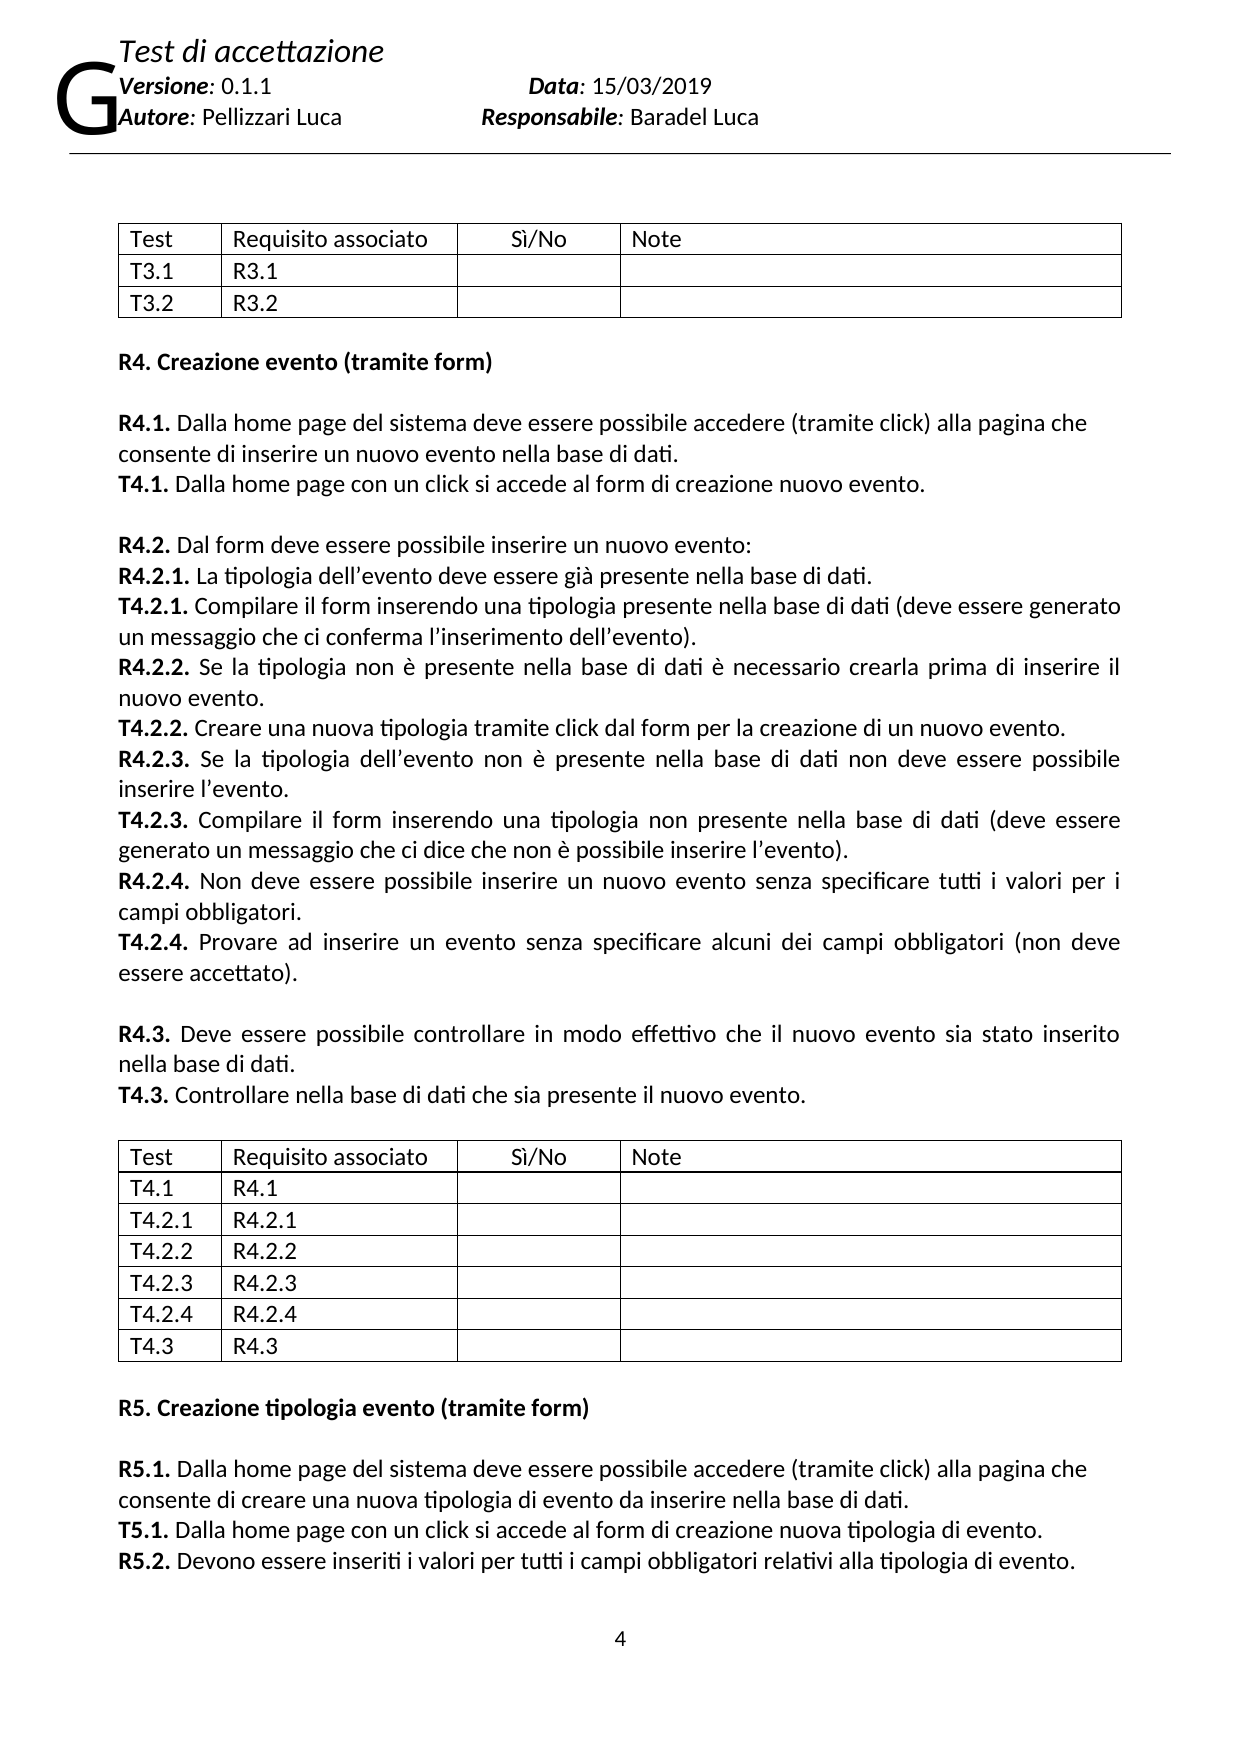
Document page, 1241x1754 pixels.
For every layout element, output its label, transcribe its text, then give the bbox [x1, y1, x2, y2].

table_cell [458, 255, 620, 286]
text R4.2. Dal form deve essere possibile inserire un nuovo evento: [118, 529, 1122, 560]
table_cell R4.1 [222, 1173, 457, 1203]
table_cell T4.2.3 [119, 1267, 221, 1298]
text R4.2.1. La tipologia dell’evento deve essere già presente nella base di dati. [118, 560, 1122, 590]
table_cell [458, 1173, 620, 1203]
text R4.3. Deve essere possibile controllare in modo effettivo che il nuovo evento sia stato inserito nella base di dati. [118, 1018, 1122, 1079]
table_header Sì/No [458, 1141, 620, 1171]
table_cell [458, 1330, 620, 1361]
table_cell [458, 287, 620, 317]
table_cell R4.2.1 [222, 1204, 457, 1234]
text R4.2.3. Se la tipologia dell’evento non è presente nella base di dati non deve essere possibile inserire l’evento. [118, 743, 1122, 804]
text T4.2.3. Compilare il form inserendo una tipologia non presente nella base di dati (deve essere generato un messaggio che ci dice che non è possibile inserire l’evento). [118, 804, 1122, 865]
text T4.2.2. Creare una nuova tipologia tramite click dal form per la creazione di un nuovo evento. [118, 712, 1122, 743]
table_header Requisito associato [222, 1141, 457, 1171]
text T4.1. Dalla home page con un click si accede al form di creazione nuovo evento. [118, 468, 1122, 499]
text T5.1. Dalla home page con un click si accede al form di creazione nuova tipologia di evento. [118, 1514, 1122, 1545]
table_header Note [621, 224, 1121, 254]
table_cell T4.3 [119, 1330, 221, 1361]
table_header Note [621, 1141, 1121, 1171]
table_cell R3.1 [222, 255, 457, 286]
text T4.2.1. Compilare il form inserendo una tipologia presente nella base di dati (deve essere generato un messaggio che ci conferma l’inserimento dell’evento). [118, 590, 1122, 651]
text R4.1. Dalla home page del sistema deve essere possibile accedere (tramite click) alla pagina che consente di inserire un nuovo evento nella base di dati. [118, 407, 1122, 468]
text R5.1. Dalla home page del sistema deve essere possibile accedere (tramite click) alla pagina che consente di creare una nuova tipologia di evento da inserire nella base di dati. [118, 1453, 1122, 1514]
table_cell R4.2.3 [222, 1267, 457, 1298]
text R4.2.2. Se la tipologia non è presente nella base di dati è necessario crearla prima di inserire il nuovo evento. [118, 651, 1122, 712]
table_cell T4.1 [119, 1173, 221, 1203]
table_cell R3.2 [222, 287, 457, 317]
table_cell [621, 1173, 1121, 1203]
table_cell [621, 1267, 1121, 1298]
table_cell [621, 287, 1121, 317]
table_cell R4.3 [222, 1330, 457, 1361]
table_cell T3.1 [119, 255, 221, 286]
table_header Test [119, 224, 221, 254]
table_cell [621, 1236, 1121, 1266]
table_cell [621, 255, 1121, 286]
table_cell R4.2.2 [222, 1236, 457, 1266]
table_cell T3.2 [119, 287, 221, 317]
table_cell [621, 1204, 1121, 1234]
text R5.2. Devono essere inseriti i valori per tutti i campi obbligatori relativi alla tipologia di evento. [118, 1545, 1122, 1575]
table_cell T4.2.2 [119, 1236, 221, 1266]
text T4.3. Controllare nella base di dati che sia presente il nuovo evento. [118, 1079, 1122, 1109]
text T4.2.4. Provare ad inserire un evento senza specificare alcuni dei campi obbligatori (non deve essere accettato). [118, 926, 1122, 987]
text R4.2.4. Non deve essere possibile inserire un nuovo evento senza specificare tutti i valori per i campi obbligatori. [118, 865, 1122, 926]
table_cell [621, 1299, 1121, 1329]
table_cell [458, 1236, 620, 1266]
table_cell [458, 1204, 620, 1234]
text R4. Creazione evento (tramite form) [118, 346, 1122, 377]
table_header Sì/No [458, 224, 620, 254]
table_cell R4.2.4 [222, 1299, 457, 1329]
table_cell [621, 1330, 1121, 1361]
table_cell T4.2.4 [119, 1299, 221, 1329]
table_cell T4.2.1 [119, 1204, 221, 1234]
text R5. Creazione tipologia evento (tramite form) [118, 1392, 1122, 1423]
table_header Requisito associato [222, 224, 457, 254]
table_cell [458, 1267, 620, 1298]
table_header Test [119, 1141, 221, 1171]
table_cell [458, 1299, 620, 1329]
